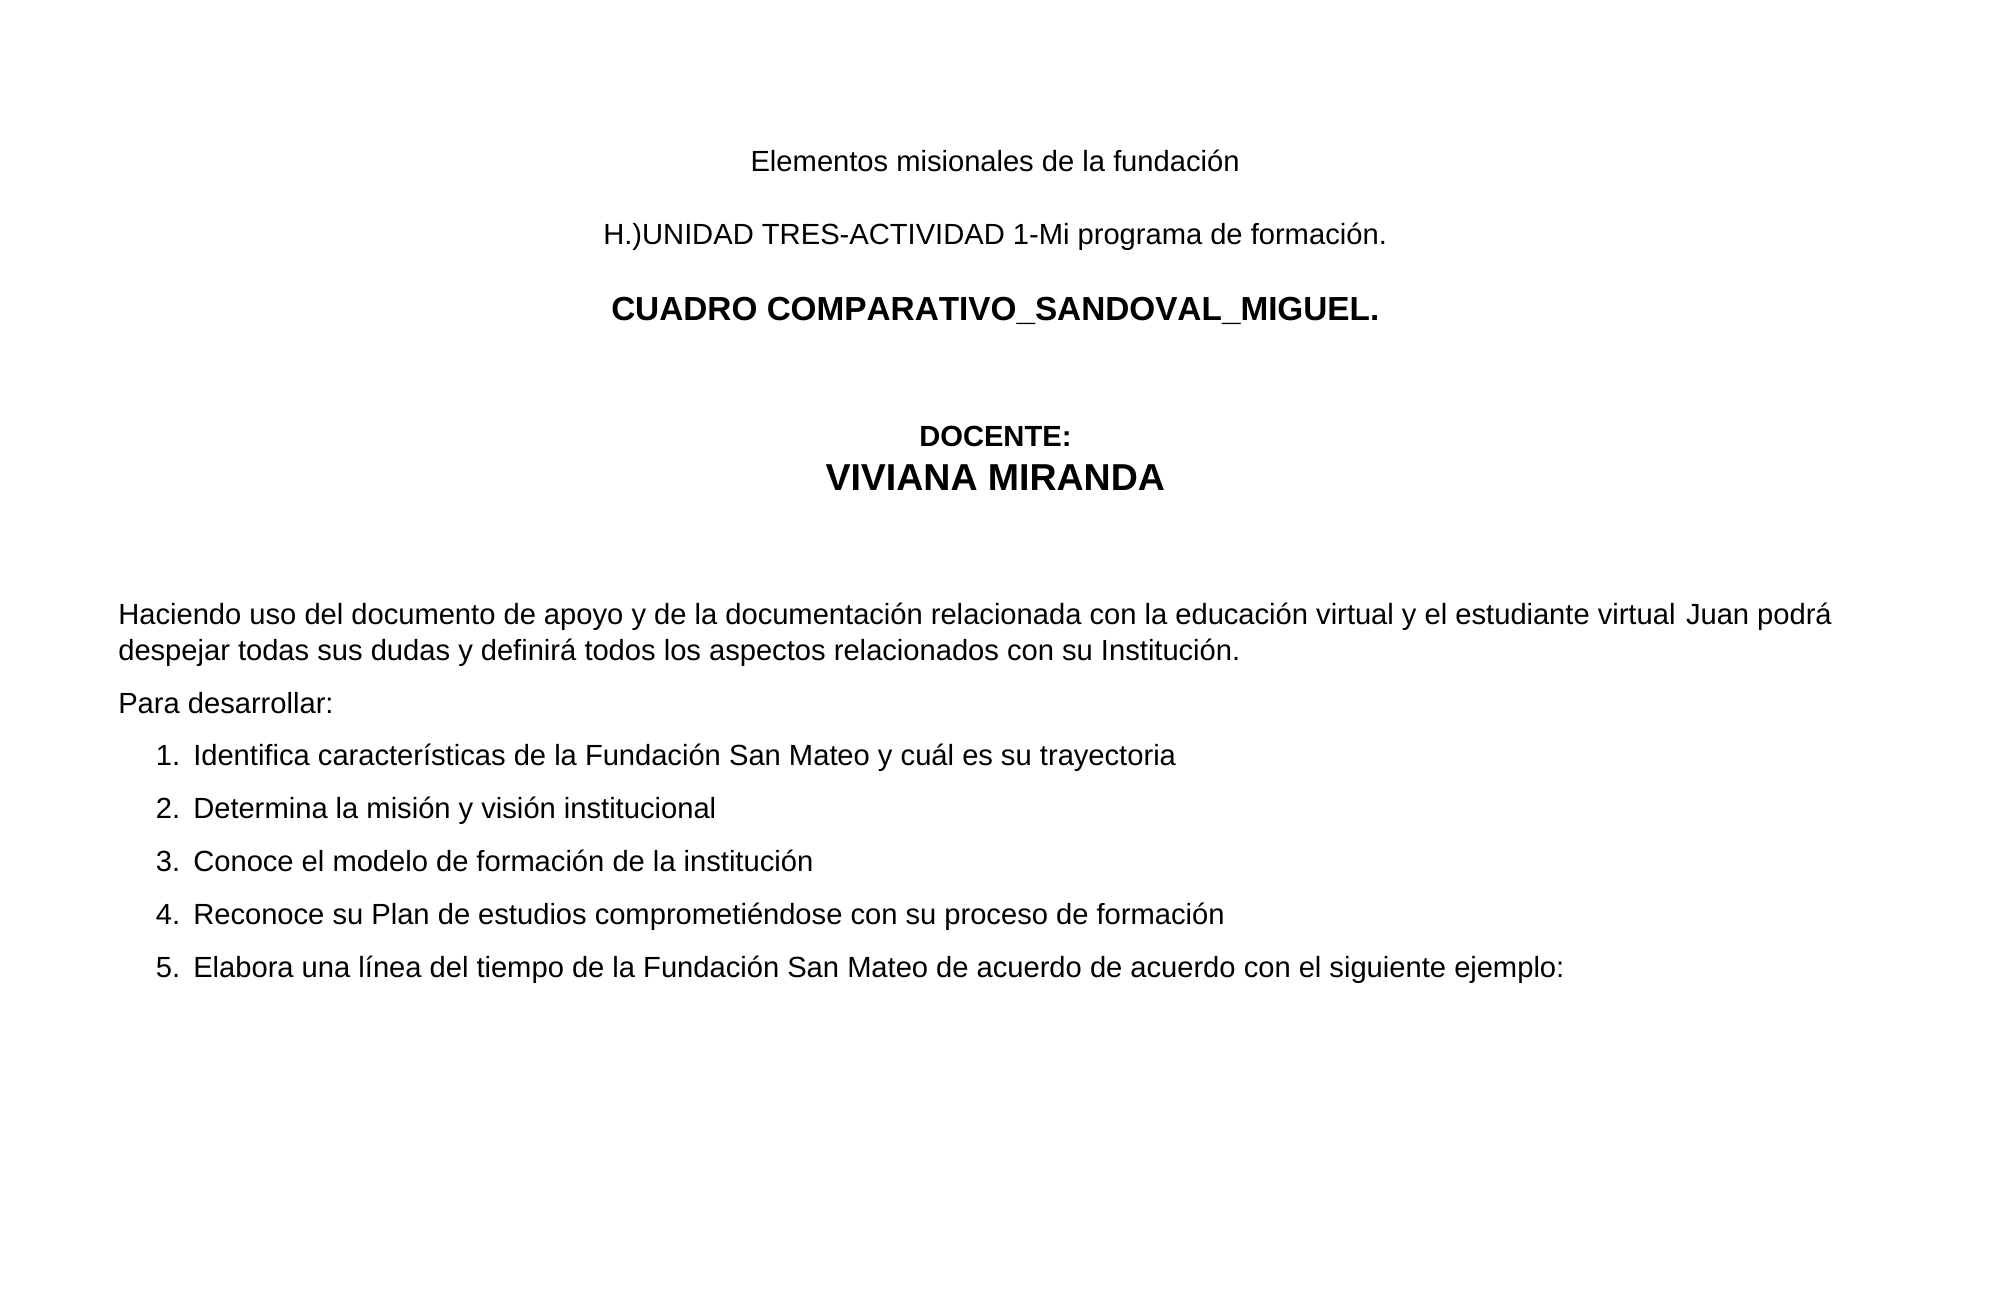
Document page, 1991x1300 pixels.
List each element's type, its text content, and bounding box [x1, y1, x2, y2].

text VIVIANA MIRANDA [118, 456, 1872, 499]
list Identifica características de la Fundación San Mateo y cuál es su trayectoria [156, 738, 1872, 772]
text DOCENTE: [118, 419, 1872, 453]
text CUADRO COMPARATIVO_SANDOVAL_MIGUEL. [118, 289, 1872, 327]
list Elabora una línea del tiempo de la Fundación San Mateo de acuerdo de acuerdo con el siguiente ejemplo: [156, 950, 1872, 983]
list Reconoce su Plan de estudios comprometiéndose con su proceso de formación [156, 897, 1872, 930]
text Haciendo uso del documento de apoyo y de la documentación relacionada con la educación virtual y el estudiante virtual Juan podrá despejar todas sus dudas y definirá todos los aspectos relacionados con su Institución. [118, 597, 1872, 666]
list Conoce el modelo de formación de la institución [156, 844, 1872, 878]
list Determina la misión y visión institucional [156, 791, 1872, 825]
text Para desarrollar: [118, 686, 1872, 719]
text Elementos misionales de la fundación [118, 144, 1872, 178]
text H.)UNIDAD TRES-ACTIVIDAD 1-Mi programa de formación. [118, 217, 1872, 250]
